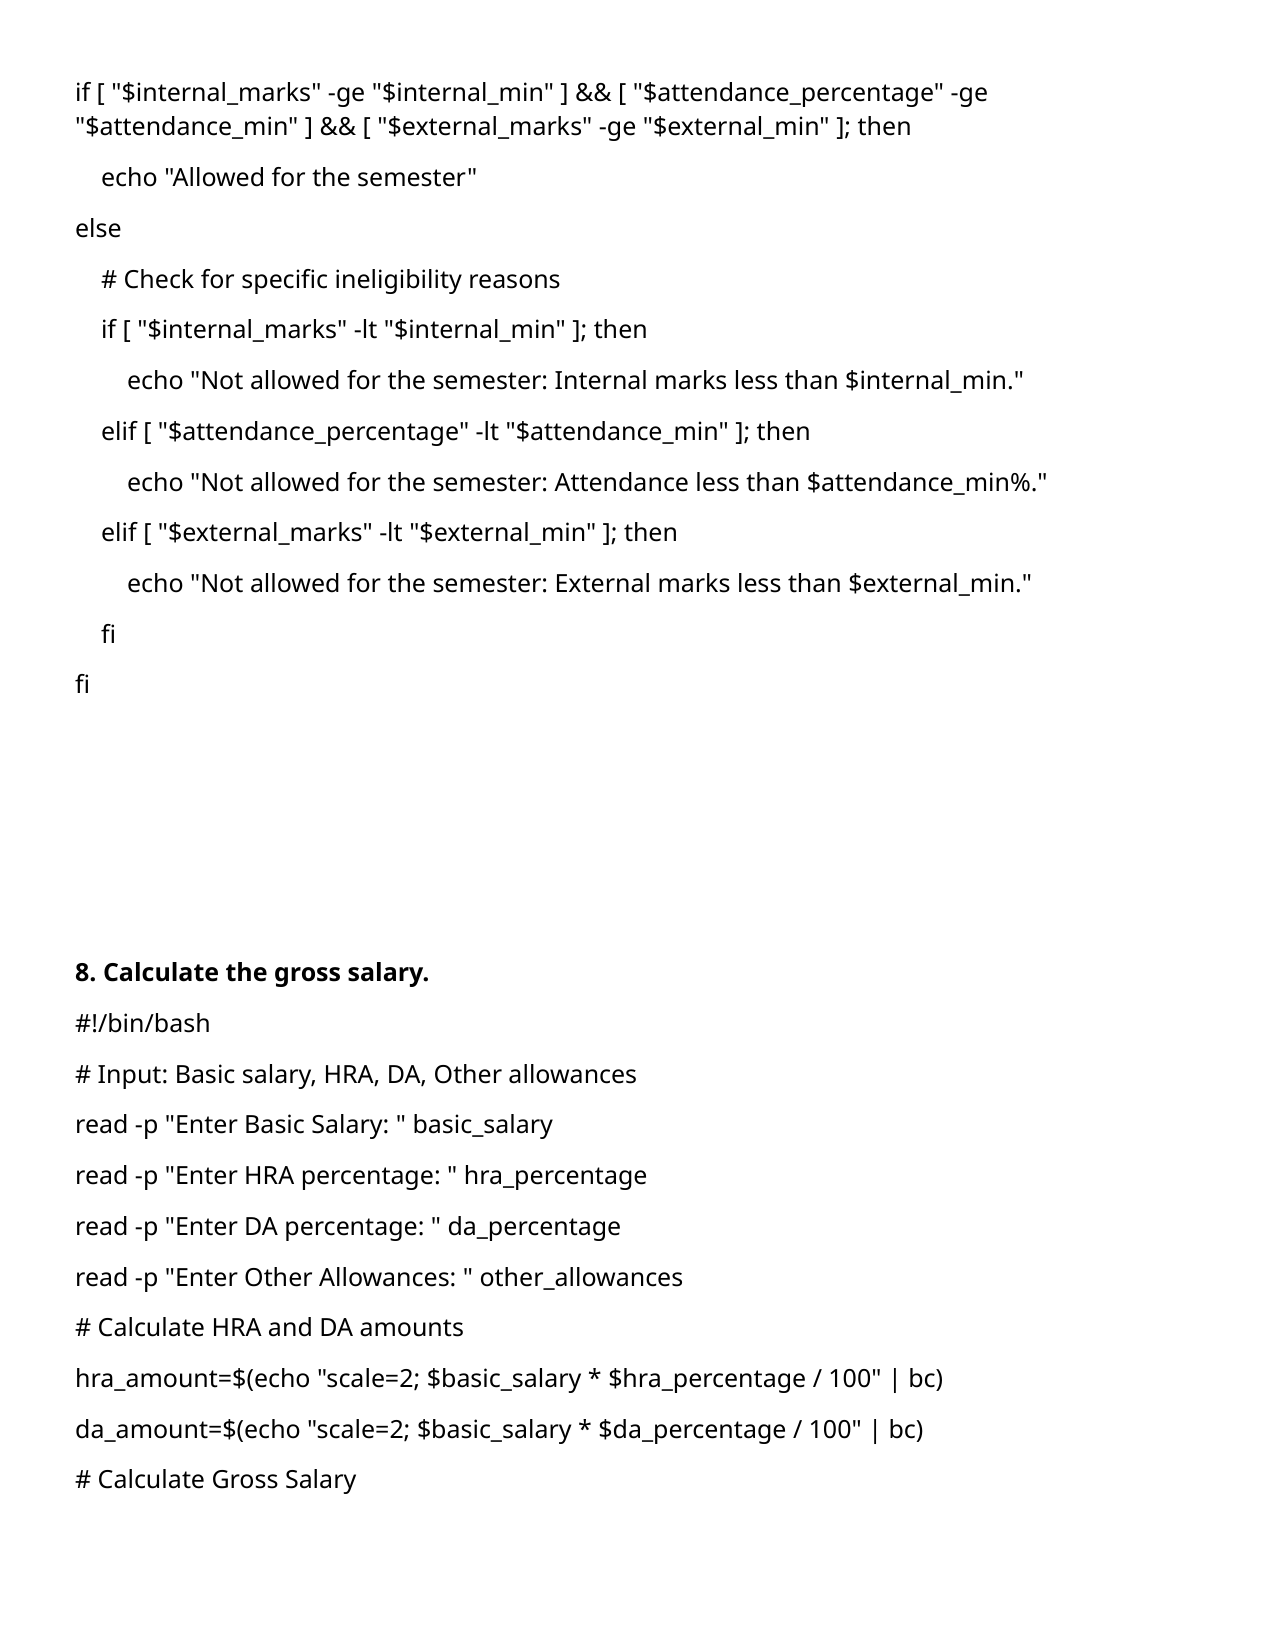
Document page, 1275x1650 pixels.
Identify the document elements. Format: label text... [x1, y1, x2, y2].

text echo "Not allowed for the semester: Internal marks less than $internal_min." [75, 363, 1200, 397]
text read -p "Enter Other Allowances: " other_allowances [75, 1259, 1200, 1293]
text # Input: Basic salary, HRA, DA, Other allowances [75, 1056, 1200, 1090]
text # Calculate HRA and DA amounts [75, 1310, 1200, 1344]
text echo "Not allowed for the semester: Attendance less than $attendance_min%." [75, 464, 1200, 498]
text da_amount=$(echo "scale=2; $basic_salary * $da_percentage / 100" | bc) [75, 1411, 1200, 1445]
text read -p "Enter Basic Salary: " basic_salary [75, 1107, 1200, 1141]
text fi [75, 616, 1200, 650]
text elif [ "$external_marks" -lt "$external_min" ]; then [75, 515, 1200, 549]
text echo "Not allowed for the semester: External marks less than $external_min." [75, 566, 1200, 600]
text read -p "Enter DA percentage: " da_percentage [75, 1208, 1200, 1242]
text # Calculate Gross Salary [75, 1462, 1200, 1496]
text read -p "Enter HRA percentage: " hra_percentage [75, 1158, 1200, 1192]
text # Check for specific ineligibility reasons [75, 261, 1200, 295]
text hra_amount=$(echo "scale=2; $basic_salary * $hra_percentage / 100" | bc) [75, 1361, 1200, 1395]
text #!/bin/bash [75, 1006, 1200, 1039]
text else [75, 211, 1200, 244]
text if [ "$internal_marks" -lt "$internal_min" ]; then [75, 312, 1200, 346]
text echo "Allowed for the semester" [75, 160, 1200, 194]
text 8. Calculate the gross salary. [75, 955, 1200, 989]
text fi [75, 667, 1200, 735]
text if [ "$internal_marks" -ge "$internal_min" ] && [ "$attendance_percentage" -ge "$attendance_min" ] && [ "$external_marks" -ge "$external_min" ]; then [75, 75, 1200, 143]
text elif [ "$attendance_percentage" -lt "$attendance_min" ]; then [75, 413, 1200, 447]
